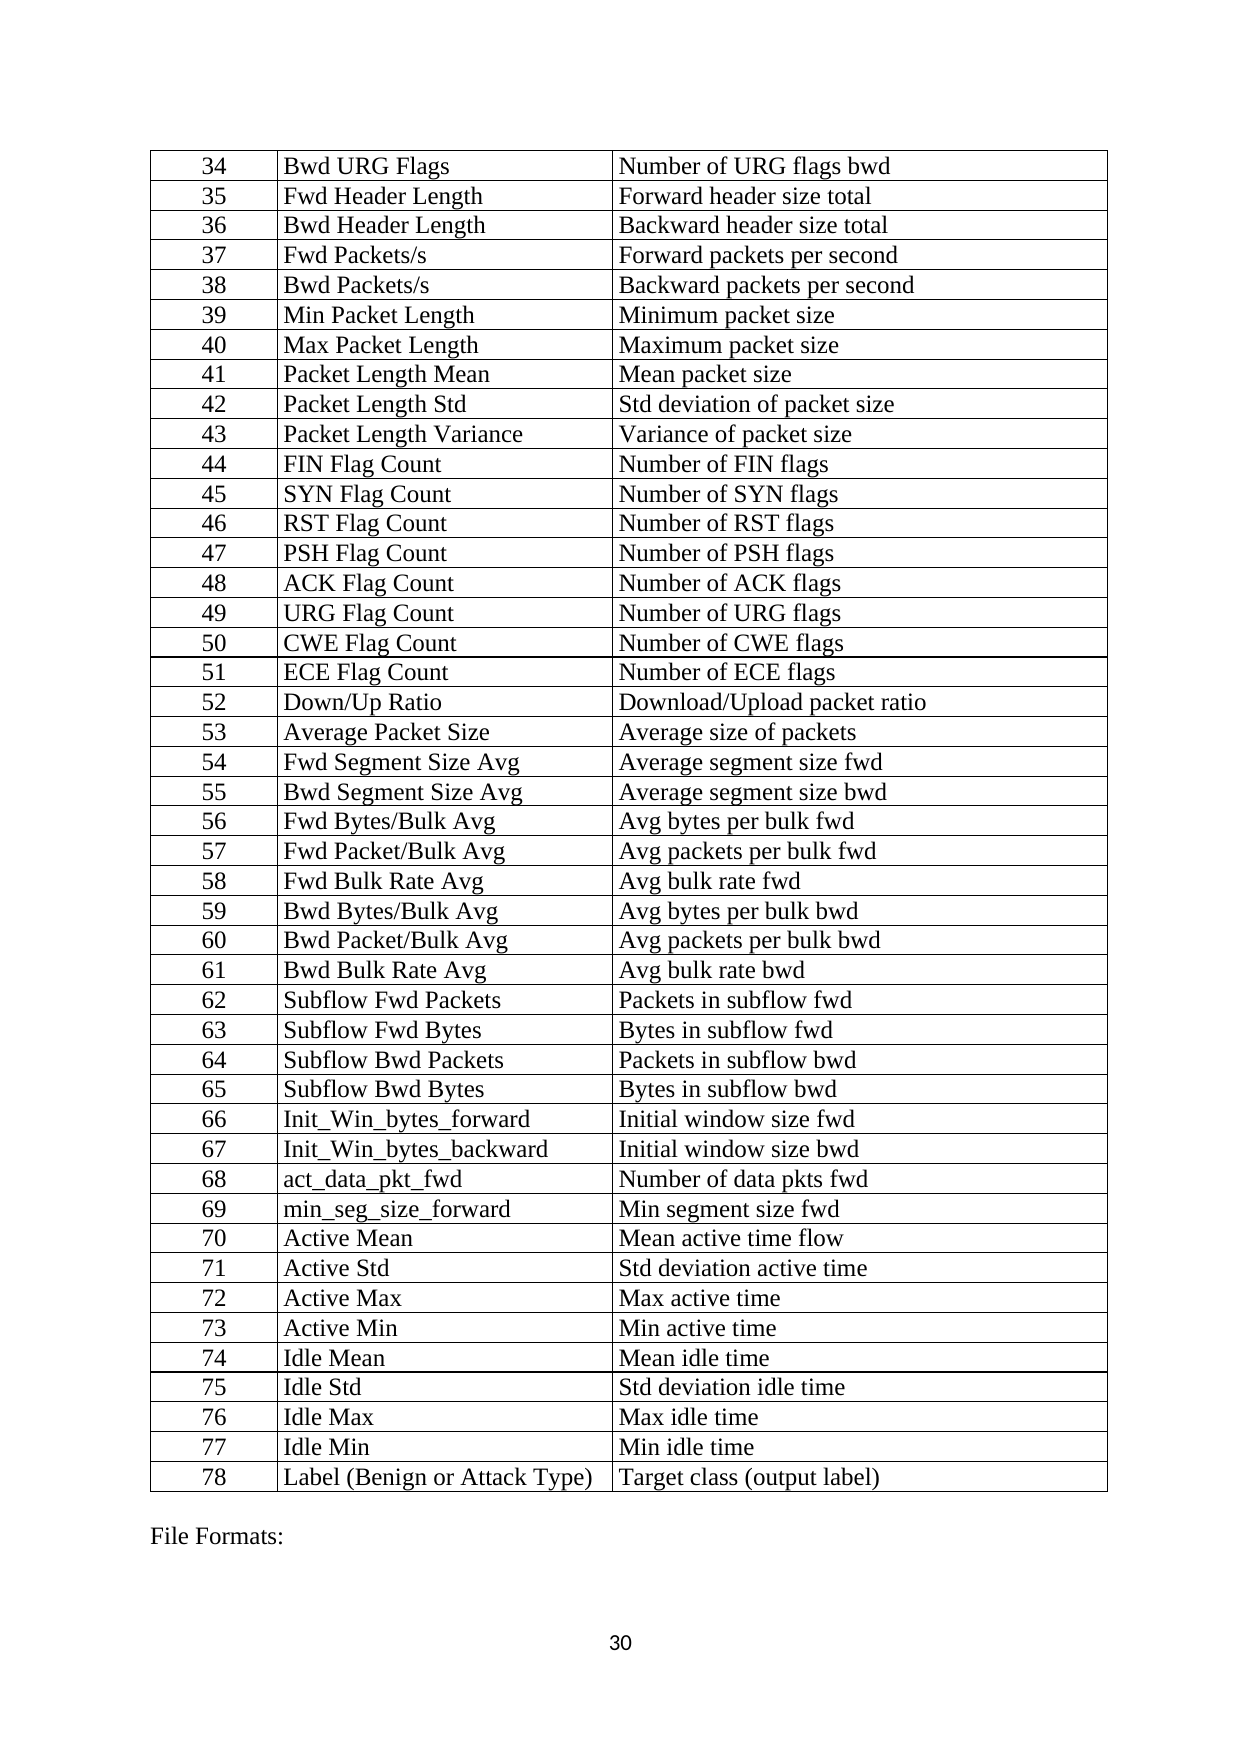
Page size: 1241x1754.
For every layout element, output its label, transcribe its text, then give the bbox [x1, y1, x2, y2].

table_cell 70 [151, 1224, 277, 1252]
table_cell RST Flag Count [278, 509, 612, 537]
table_cell Target class (output label) [613, 1462, 1107, 1491]
table_cell Max idle time [613, 1402, 1107, 1431]
table_cell URG Flag Count [278, 598, 612, 627]
table_cell 72 [151, 1283, 277, 1312]
table_cell Packet Length Variance [278, 419, 612, 448]
table_cell Number of URG flags bwd [613, 151, 1107, 180]
table_cell Fwd Bulk Rate Avg [278, 866, 612, 895]
table_cell Initial window size fwd [613, 1104, 1107, 1133]
table_cell 65 [151, 1075, 277, 1103]
table_cell Init_Win_bytes_backward [278, 1134, 612, 1163]
table_cell 47 [151, 538, 277, 567]
table_cell Active Std [278, 1253, 612, 1282]
table_cell 67 [151, 1134, 277, 1163]
table_cell Minimum packet size [613, 300, 1107, 329]
table_cell Avg bytes per bulk fwd [613, 806, 1107, 835]
table_cell Label (Benign or Attack Type) [278, 1462, 612, 1491]
table_cell Bwd Bulk Rate Avg [278, 955, 612, 984]
table_cell 64 [151, 1045, 277, 1073]
table_cell Active Mean [278, 1224, 612, 1252]
table_cell Number of data pkts fwd [613, 1164, 1107, 1193]
table_cell 76 [151, 1402, 277, 1431]
table_cell 69 [151, 1194, 277, 1222]
table_cell Avg bytes per bulk bwd [613, 896, 1107, 924]
table_cell Mean idle time [613, 1343, 1107, 1371]
table_cell 34 [151, 151, 277, 180]
table_cell Avg bulk rate bwd [613, 955, 1107, 984]
table_cell act_data_pkt_fwd [278, 1164, 612, 1193]
table_cell Packet Length Std [278, 389, 612, 418]
table_cell Mean packet size [613, 360, 1107, 388]
table_cell Std deviation active time [613, 1253, 1107, 1282]
table_cell 49 [151, 598, 277, 627]
table_cell Number of ACK flags [613, 568, 1107, 597]
table_cell 57 [151, 836, 277, 865]
table_cell Bwd Segment Size Avg [278, 777, 612, 805]
table_cell Subflow Bwd Bytes [278, 1075, 612, 1103]
table_cell Forward packets per second [613, 240, 1107, 269]
table_cell Idle Std [278, 1373, 612, 1401]
table_cell Avg bulk rate fwd [613, 866, 1107, 895]
table_cell Backward packets per second [613, 270, 1107, 299]
table_cell 50 [151, 628, 277, 656]
table_cell Download/Upload packet ratio [613, 687, 1107, 716]
table_cell Fwd Packet/Bulk Avg [278, 836, 612, 865]
table_cell Packets in subflow fwd [613, 985, 1107, 1014]
table_cell 62 [151, 985, 277, 1014]
table_cell ECE Flag Count [278, 658, 612, 686]
table_cell 45 [151, 479, 277, 507]
table_cell 78 [151, 1462, 277, 1491]
table_cell 43 [151, 419, 277, 448]
table_cell 66 [151, 1104, 277, 1133]
table_cell Avg packets per bulk bwd [613, 926, 1107, 954]
table_cell Max active time [613, 1283, 1107, 1312]
table_cell Min active time [613, 1313, 1107, 1342]
table_cell Subflow Fwd Packets [278, 985, 612, 1014]
table_cell 58 [151, 866, 277, 895]
table_cell 77 [151, 1432, 277, 1461]
table_cell FIN Flag Count [278, 449, 612, 478]
table_cell SYN Flag Count [278, 479, 612, 507]
table_cell Bytes in subflow bwd [613, 1075, 1107, 1103]
table_cell Packets in subflow bwd [613, 1045, 1107, 1073]
table_cell Variance of packet size [613, 419, 1107, 448]
table_cell 38 [151, 270, 277, 299]
table_cell Std deviation of packet size [613, 389, 1107, 418]
table_cell min_seg_size_forward [278, 1194, 612, 1222]
table_cell Packet Length Mean [278, 360, 612, 388]
table_cell Bwd URG Flags [278, 151, 612, 180]
table_cell CWE Flag Count [278, 628, 612, 656]
table_cell 40 [151, 330, 277, 358]
table_cell 54 [151, 747, 277, 776]
table_cell 41 [151, 360, 277, 388]
table_cell Number of URG flags [613, 598, 1107, 627]
table_cell Max Packet Length [278, 330, 612, 358]
table_cell 48 [151, 568, 277, 597]
table_cell Number of SYN flags [613, 479, 1107, 507]
table_cell 60 [151, 926, 277, 954]
table_cell PSH Flag Count [278, 538, 612, 567]
table_cell Number of CWE flags [613, 628, 1107, 656]
table_cell Fwd Segment Size Avg [278, 747, 612, 776]
table_cell Number of ECE flags [613, 658, 1107, 686]
table_cell Active Max [278, 1283, 612, 1312]
table_cell Average Packet Size [278, 717, 612, 746]
table_cell Min segment size fwd [613, 1194, 1107, 1222]
table_cell 39 [151, 300, 277, 329]
table_cell Maximum packet size [613, 330, 1107, 358]
table_cell Subflow Bwd Packets [278, 1045, 612, 1073]
table_cell 56 [151, 806, 277, 835]
table_cell Active Min [278, 1313, 612, 1342]
text File Formats: [150, 1521, 1090, 1549]
table_cell 44 [151, 449, 277, 478]
table_cell Down/Up Ratio [278, 687, 612, 716]
table_cell 74 [151, 1343, 277, 1371]
table_cell Bwd Packet/Bulk Avg [278, 926, 612, 954]
table_cell Fwd Header Length [278, 181, 612, 209]
table_cell Bwd Header Length [278, 211, 612, 239]
table_cell Number of RST flags [613, 509, 1107, 537]
table_cell Min Packet Length [278, 300, 612, 329]
table_cell 71 [151, 1253, 277, 1282]
table_cell Average segment size fwd [613, 747, 1107, 776]
table_cell 61 [151, 955, 277, 984]
table_cell ACK Flag Count [278, 568, 612, 597]
table_cell Idle Mean [278, 1343, 612, 1371]
table_cell 53 [151, 717, 277, 746]
table_cell Backward header size total [613, 211, 1107, 239]
table_cell Number of PSH flags [613, 538, 1107, 567]
table_cell 63 [151, 1015, 277, 1044]
table_cell Fwd Packets/s [278, 240, 612, 269]
table_cell Number of FIN flags [613, 449, 1107, 478]
table_cell 68 [151, 1164, 277, 1193]
table_cell 59 [151, 896, 277, 924]
table_cell 36 [151, 211, 277, 239]
table_cell Bwd Bytes/Bulk Avg [278, 896, 612, 924]
table_cell Average segment size bwd [613, 777, 1107, 805]
table_cell Initial window size bwd [613, 1134, 1107, 1163]
table_cell 42 [151, 389, 277, 418]
table_cell Std deviation idle time [613, 1373, 1107, 1401]
table_cell 73 [151, 1313, 277, 1342]
table_cell Min idle time [613, 1432, 1107, 1461]
table_cell Forward header size total [613, 181, 1107, 209]
table_cell Fwd Bytes/Bulk Avg [278, 806, 612, 835]
table_cell Mean active time flow [613, 1224, 1107, 1252]
table_cell Bwd Packets/s [278, 270, 612, 299]
table_cell 55 [151, 777, 277, 805]
table_cell Subflow Fwd Bytes [278, 1015, 612, 1044]
table_cell 46 [151, 509, 277, 537]
table_cell Idle Max [278, 1402, 612, 1431]
table_cell Idle Min [278, 1432, 612, 1461]
table_cell 51 [151, 658, 277, 686]
table_cell Avg packets per bulk fwd [613, 836, 1107, 865]
table_cell Average size of packets [613, 717, 1107, 746]
table_cell 75 [151, 1373, 277, 1401]
table_cell 52 [151, 687, 277, 716]
table_cell Bytes in subflow fwd [613, 1015, 1107, 1044]
table_cell Init_Win_bytes_forward [278, 1104, 612, 1133]
table_cell 35 [151, 181, 277, 209]
table_cell 37 [151, 240, 277, 269]
